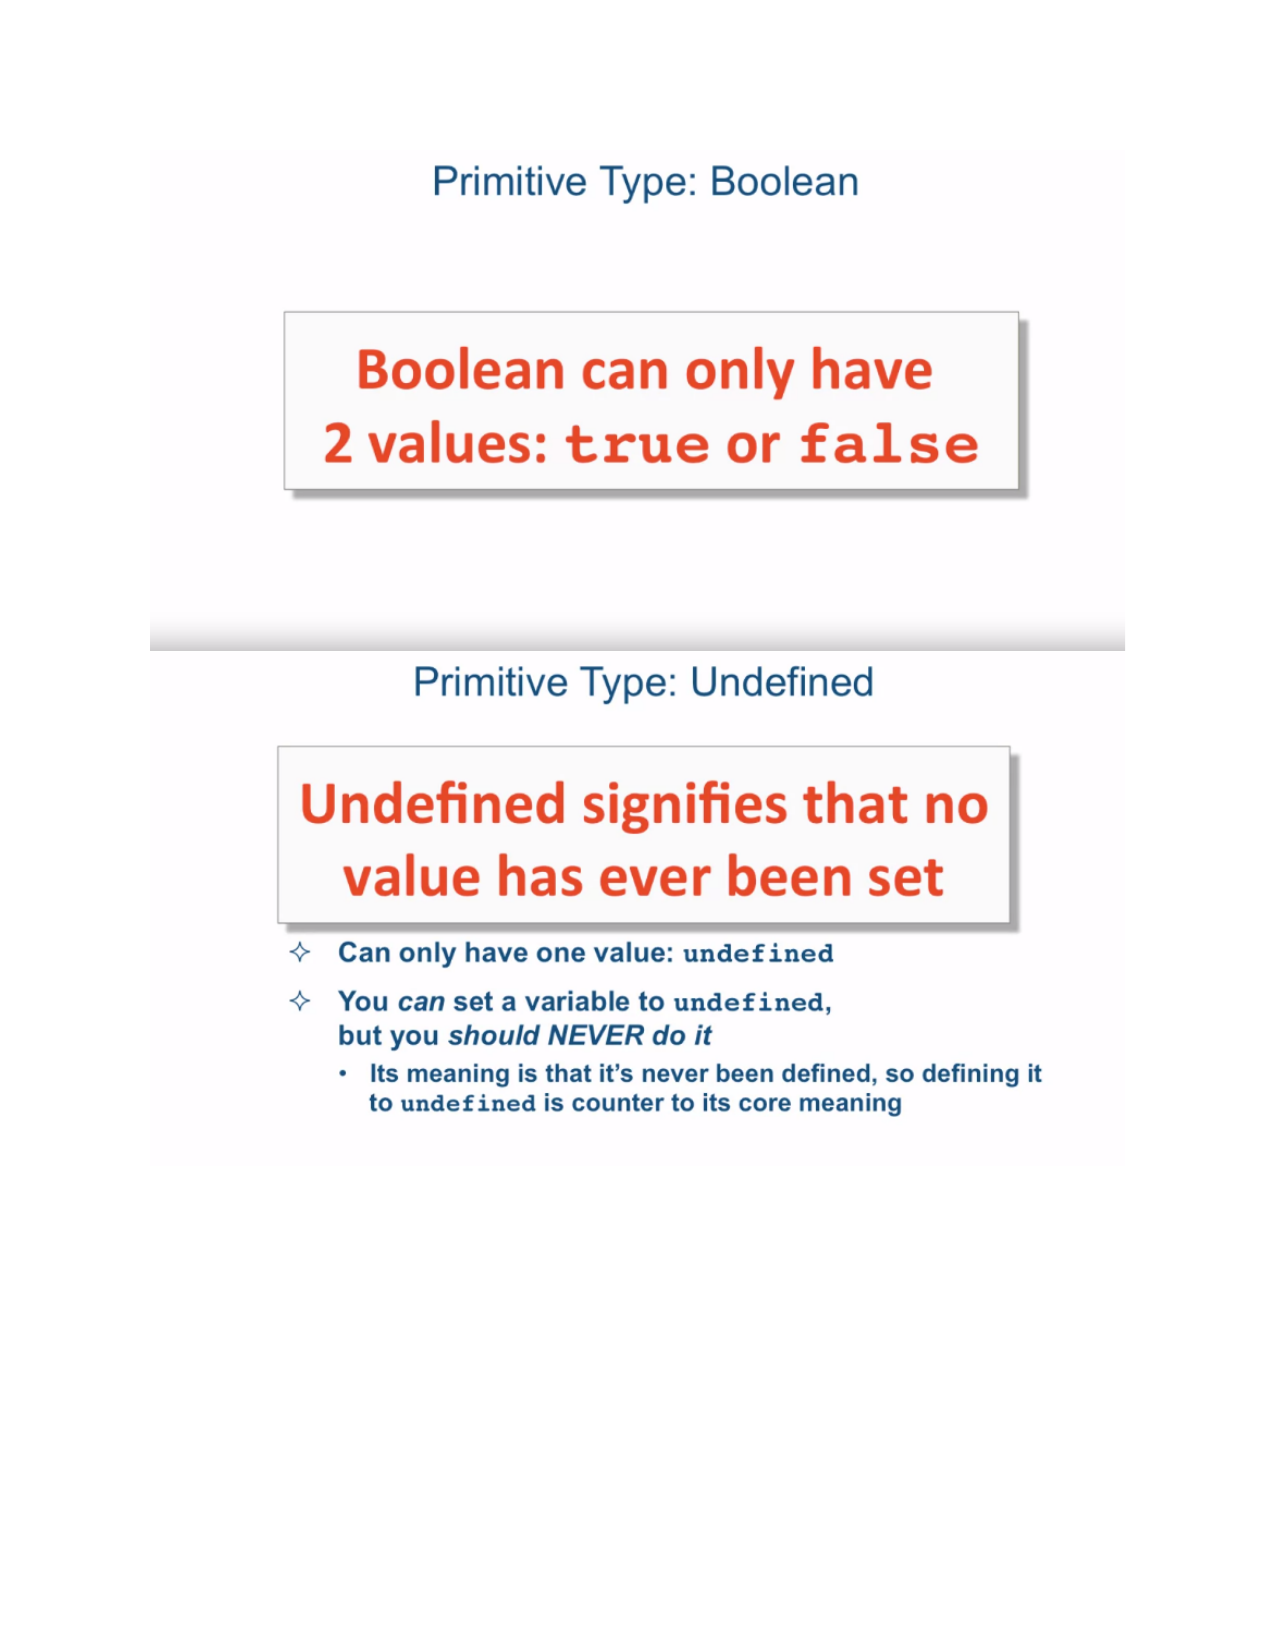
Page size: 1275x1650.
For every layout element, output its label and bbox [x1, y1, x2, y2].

picture [150, 150, 1125, 651]
picture [150, 652, 1125, 1166]
